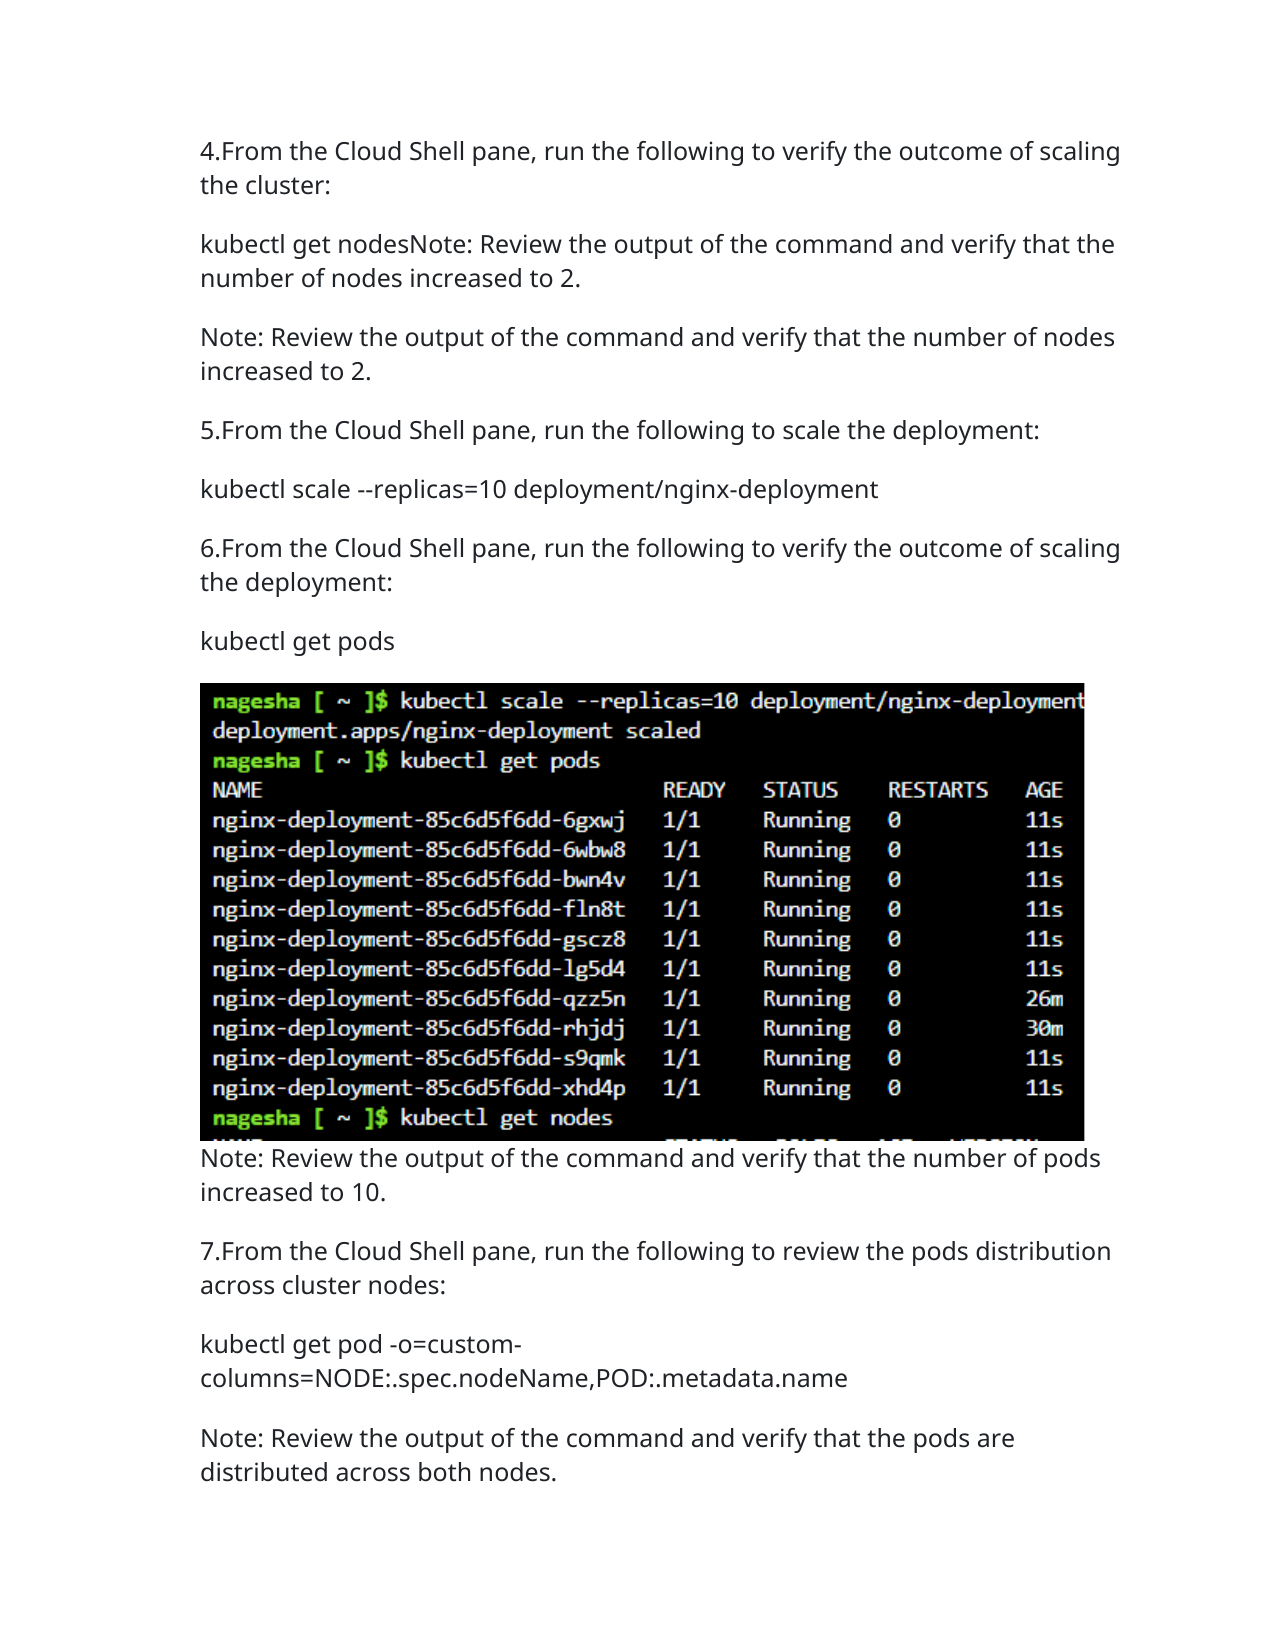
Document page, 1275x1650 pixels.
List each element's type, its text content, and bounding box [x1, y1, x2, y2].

text kubectl get pod -o=custom-columns=NODE:.spec.nodeName,POD:.metadata.name [200, 1327, 1142, 1395]
picture [200, 683, 1085, 1141]
text Note: Review the output of the command and verify that the number of nodes increased to 2. [200, 319, 1142, 388]
text 7.From the Cloud Shell pane, run the following to review the pods distribution across cluster nodes: [200, 1234, 1142, 1302]
text kubectl get pods [200, 624, 1142, 658]
text Note: Review the output of the command and verify that the pods are distributed across both nodes. [200, 1420, 1142, 1488]
text kubectl scale --replicas=10 deployment/nginx-deployment [200, 472, 1142, 506]
text 5.From the Cloud Shell pane, run the following to scale the deployment: [200, 413, 1142, 447]
text 6.From the Cloud Shell pane, run the following to verify the outcome of scaling the deployment: [200, 531, 1142, 599]
text 4.From the Cloud Shell pane, run the following to verify the outcome of scaling the cluster: [200, 133, 1142, 201]
text kubectl get nodesNote: Review the output of the command and verify that the number of nodes increased to 2. [200, 226, 1142, 294]
